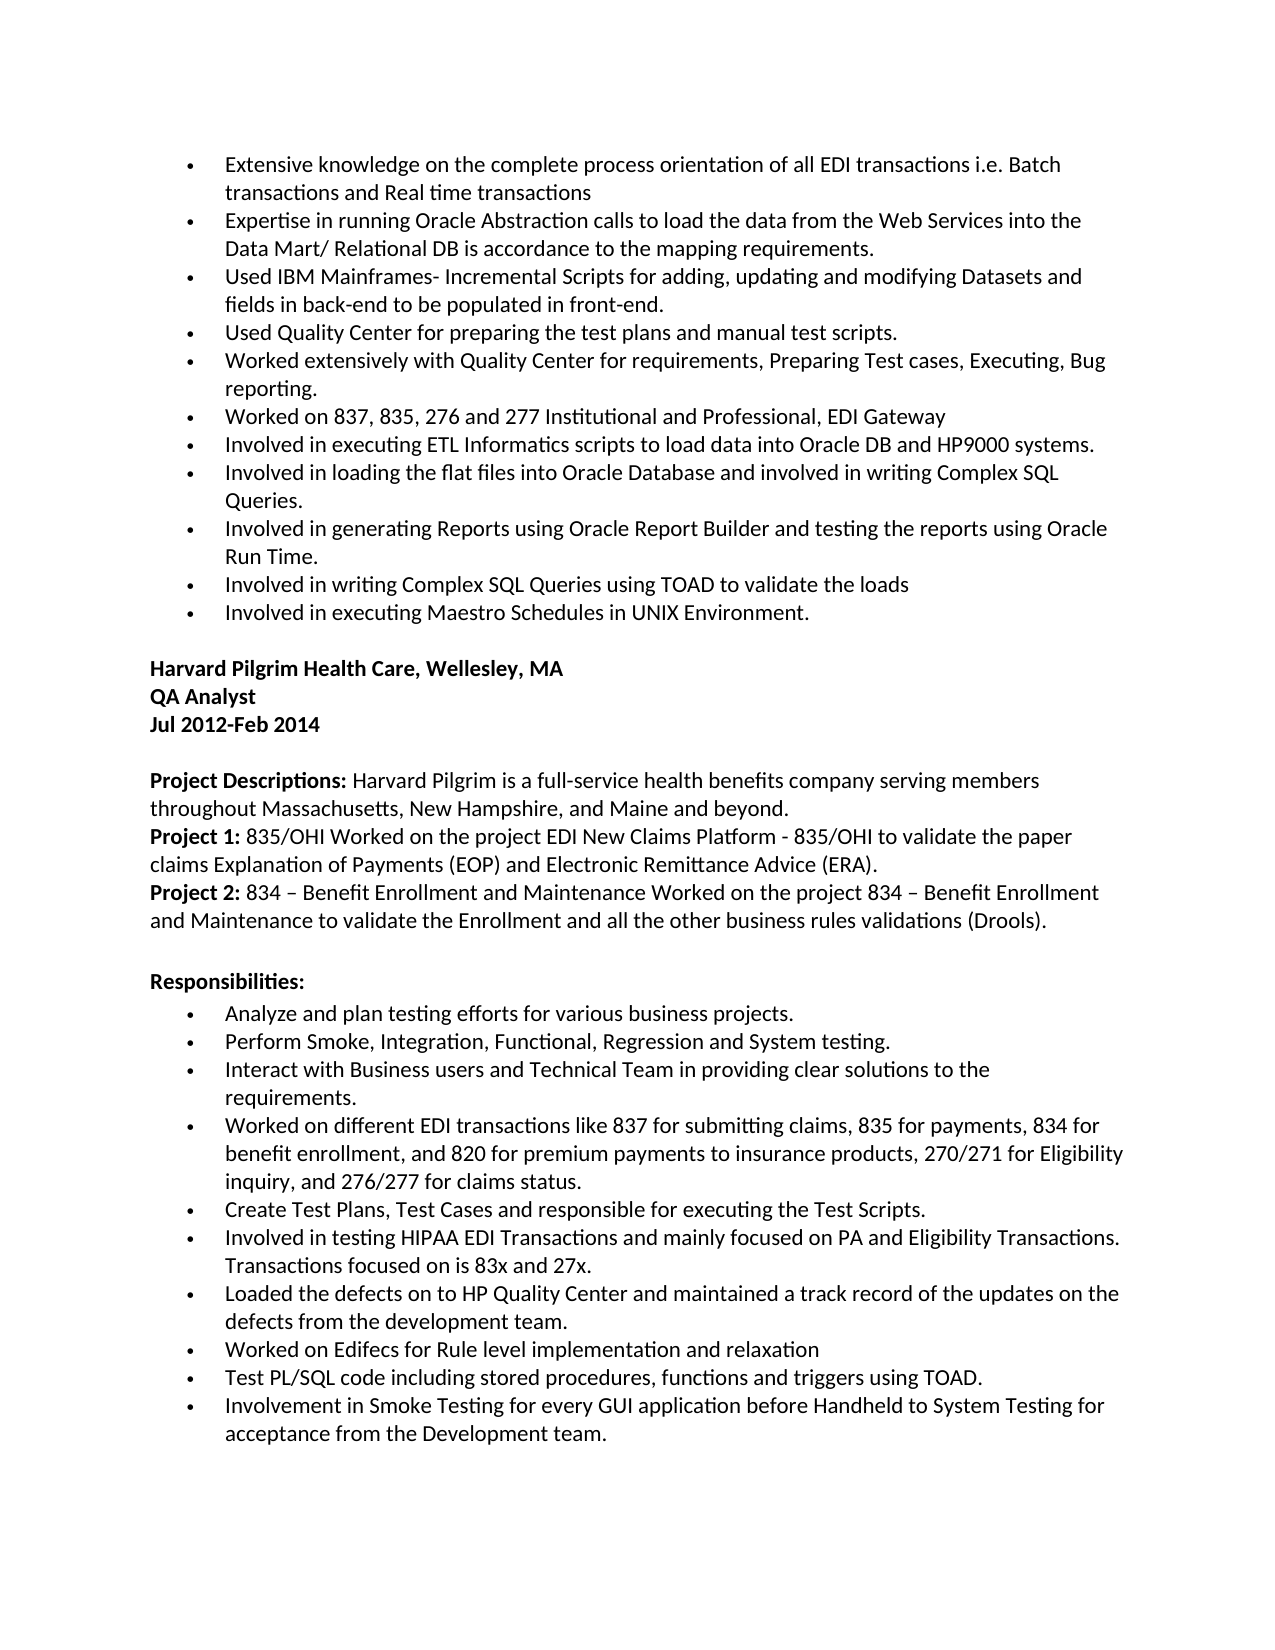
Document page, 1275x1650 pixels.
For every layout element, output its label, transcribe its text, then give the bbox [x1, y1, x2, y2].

list Loaded the defects on to HP Quality Center and maintained a track record of the updates on the defects from the development team. [187, 1279, 1125, 1335]
list Worked on Edifecs for Rule level implementation and relaxation [187, 1335, 1125, 1363]
list Worked on 837, 835, 276 and 277 Institutional and Professional, EDI Gateway [187, 402, 1125, 430]
list Extensive knowledge on the complete process orientation of all EDI transactions i.e. Batch transactions and Real time transactions [187, 150, 1125, 206]
text Project Descriptions: Harvard Pilgrim is a full-service health benefits company serving members throughout Massachusetts, New Hampshire, and Maine and beyond. [150, 766, 1125, 822]
list Involved in loading the flat files into Oracle Database and involved in writing Complex SQL Queries. [187, 458, 1125, 514]
list Involvement in Smoke Testing for every GUI application before Handheld to System Testing for acceptance from the Development team. [187, 1391, 1125, 1447]
list Worked extensively with Quality Center for requirements, Preparing Test cases, Executing, Bug reporting. [187, 346, 1125, 402]
text Jul 2012-Feb 2014 [150, 710, 1125, 738]
list Expertise in running Oracle Abstraction calls to load the data from the Web Services into the Data Mart/ Relational DB is accordance to the mapping requirements. [187, 206, 1125, 262]
text Harvard Pilgrim Health Care, Wellesley, MA [150, 654, 1125, 682]
list Perform Smoke, Integration, Functional, Regression and System testing. [187, 1027, 1125, 1055]
list Create Test Plans, Test Cases and responsible for executing the Test Scripts. [187, 1195, 1125, 1223]
list Involved in generating Reports using Oracle Report Builder and testing the reports using Oracle Run Time. [187, 514, 1125, 570]
list Worked on different EDI transactions like 837 for submitting claims, 835 for payments, 834 for benefit enrollment, and 820 for premium payments to insurance products, 270/271 for Eligibility inquiry, and 276/277 for claims status. [187, 1111, 1125, 1195]
list Involved in executing Maestro Schedules in UNIX Environment. [187, 598, 1125, 626]
list Involved in executing ETL Informatics scripts to load data into Oracle DB and HP9000 systems. [187, 430, 1125, 458]
list Used Quality Center for preparing the test plans and manual test scripts. [187, 318, 1125, 346]
text Responsibilities: [150, 967, 1125, 995]
list Involved in writing Complex SQL Queries using TOAD to validate the loads [187, 570, 1125, 598]
list Involved in testing HIPAA EDI Transactions and mainly focused on PA and Eligibility Transactions. Transactions focused on is 83x and 27x. [187, 1223, 1125, 1279]
text QA Analyst [150, 682, 1125, 710]
list Used IBM Mainframes- Incremental Scripts for adding, updating and modifying Datasets and fields in back-end to be populated in front-end. [187, 262, 1125, 318]
list Interact with Business users and Technical Team in providing clear solutions to the requirements. [187, 1055, 1125, 1111]
text Project 2: 834 – Benefit Enrollment and Maintenance Worked on the project 834 – Benefit Enrollment and Maintenance to validate the Enrollment and all the other business rules validations (Drools). [150, 878, 1125, 934]
list Analyze and plan testing efforts for various business projects. [187, 999, 1125, 1027]
list Test PL/SQL code including stored procedures, functions and triggers using TOAD. [187, 1363, 1125, 1391]
text Project 1: 835/OHI Worked on the project EDI New Claims Platform - 835/OHI to validate the paper claims Explanation of Payments (EOP) and Electronic Remittance Advice (ERA). [150, 822, 1125, 878]
